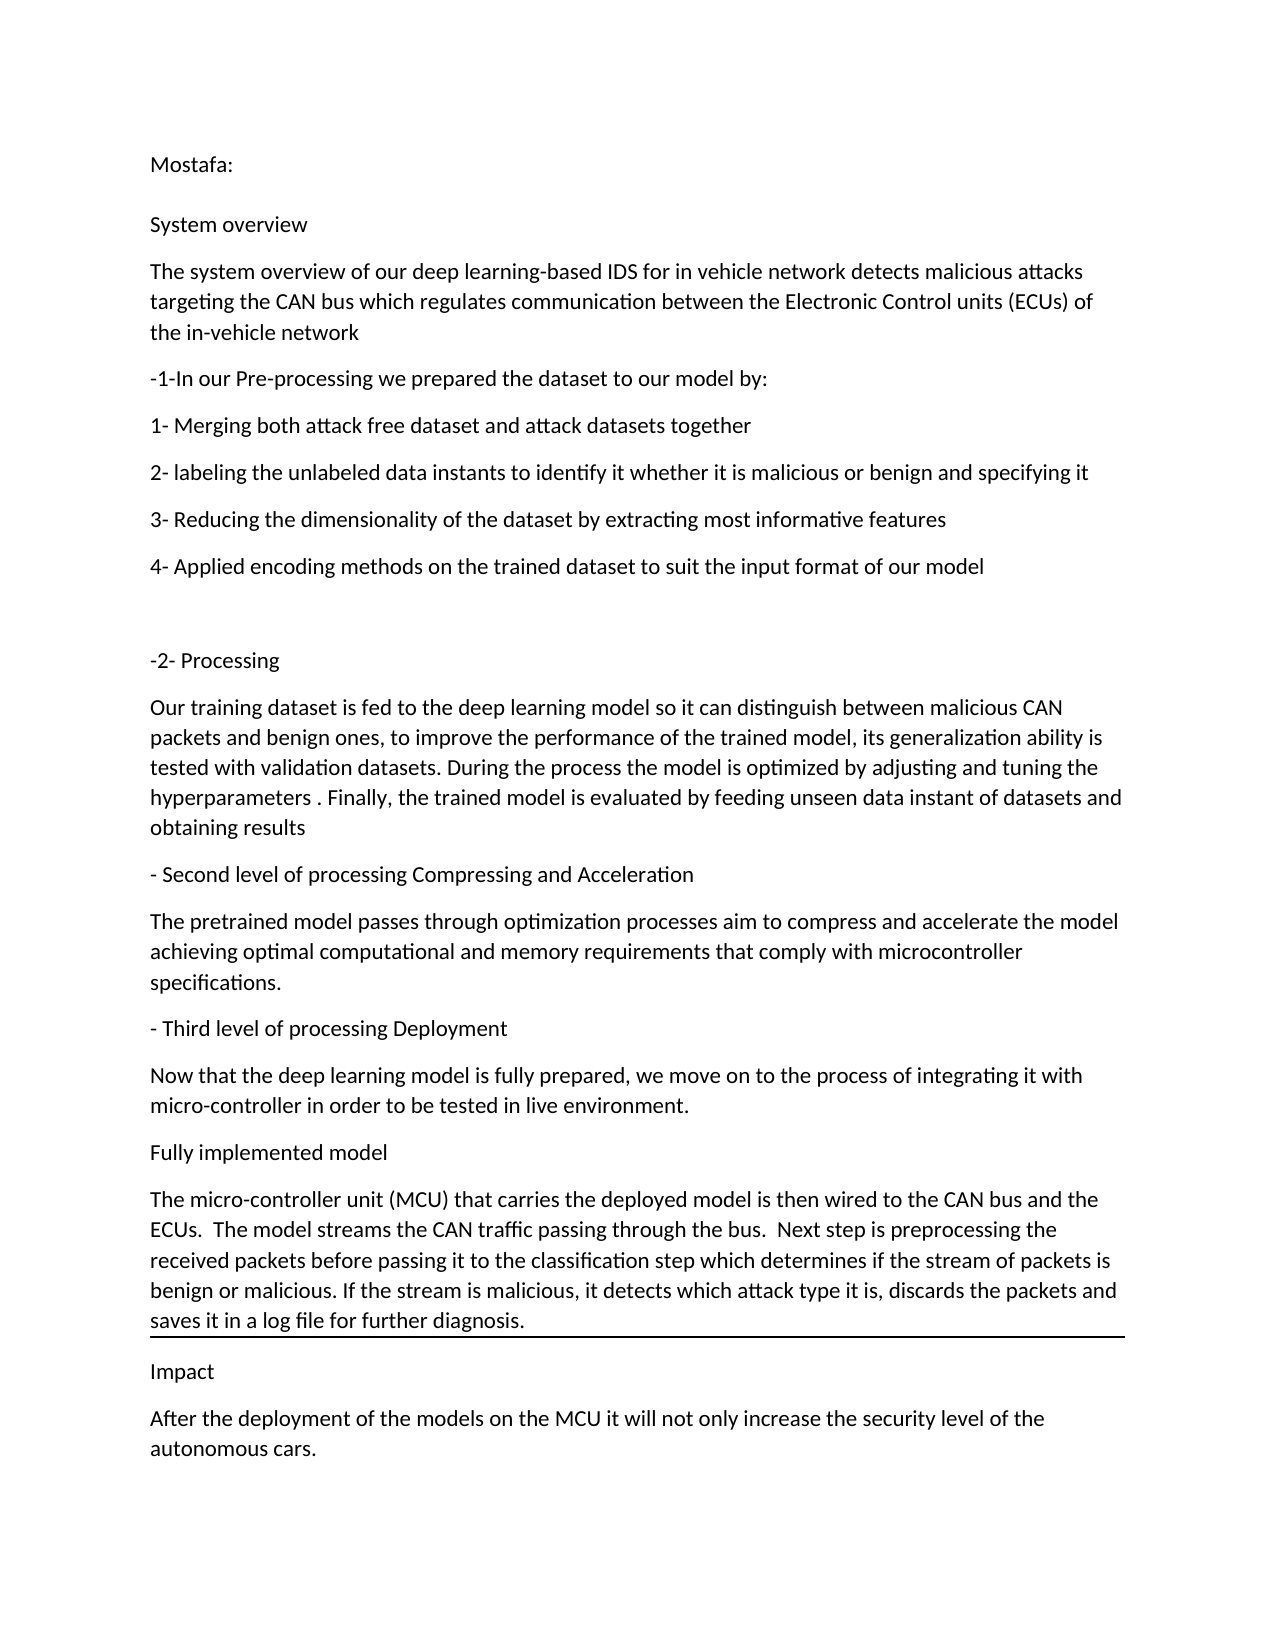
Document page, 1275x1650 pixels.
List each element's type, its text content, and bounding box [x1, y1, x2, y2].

text 4- Applied encoding methods on the trained dataset to suit the input format of our model [150, 552, 1125, 580]
text Impact [150, 1357, 1125, 1385]
text After the deployment of the models on the MCU it will not only increase the security level of the autonomous cars. [150, 1404, 1125, 1462]
text 2- labeling the unlabeled data instants to identify it whether it is malicious or benign and specifying it [150, 458, 1125, 486]
text - Second level of processing Compressing and Acceleration [150, 860, 1125, 888]
text Mostafa: System overview [150, 150, 1125, 238]
text 3- Reducing the dimensionality of the dataset by extracting most informative features [150, 505, 1125, 533]
text The pretrained model passes through optimization processes aim to compress and accelerate the model achieving optimal computational and memory requirements that comply with microcontroller specifications. [150, 907, 1125, 996]
text The micro-controller unit (MCU) that carries the deployed model is then wired to the CAN bus and the ECUs. The model streams the CAN traffic passing through the bus. Next step is preprocessing the received packets before passing it to the classification step which determines if the stream of packets is benign or malicious. If the stream is malicious, it detects which attack type it is, discards the packets and saves it in a log file for further diagnosis. [150, 1185, 1125, 1336]
text -1-In our Pre-processing we prepared the dataset to our model by: [150, 364, 1125, 393]
text Our training dataset is fed to the deep learning model so it can distinguish between malicious CAN packets and benign ones, to improve the performance of the trained model, its generalization ability is tested with validation datasets. During the process the model is optimized by adjusting and tuning the hyperparameters . Finally, the trained model is evaluated by feeding unseen data instant of datasets and obtaining results [150, 693, 1125, 842]
text Now that the deep learning model is fully prepared, we move on to the process of integrating it with micro-controller in order to be tested in live environment. [150, 1061, 1125, 1120]
text Fully implemented model [150, 1138, 1125, 1167]
text -2- Processing [150, 646, 1125, 674]
text The system overview of our deep learning-based IDS for in vehicle network detects malicious attacks targeting the CAN bus which regulates communication between the Electronic Control units (ECUs) of the in-vehicle network [150, 257, 1125, 346]
text - Third level of processing Deployment [150, 1014, 1125, 1043]
text 1- Merging both attack free dataset and attack datasets together [150, 411, 1125, 439]
